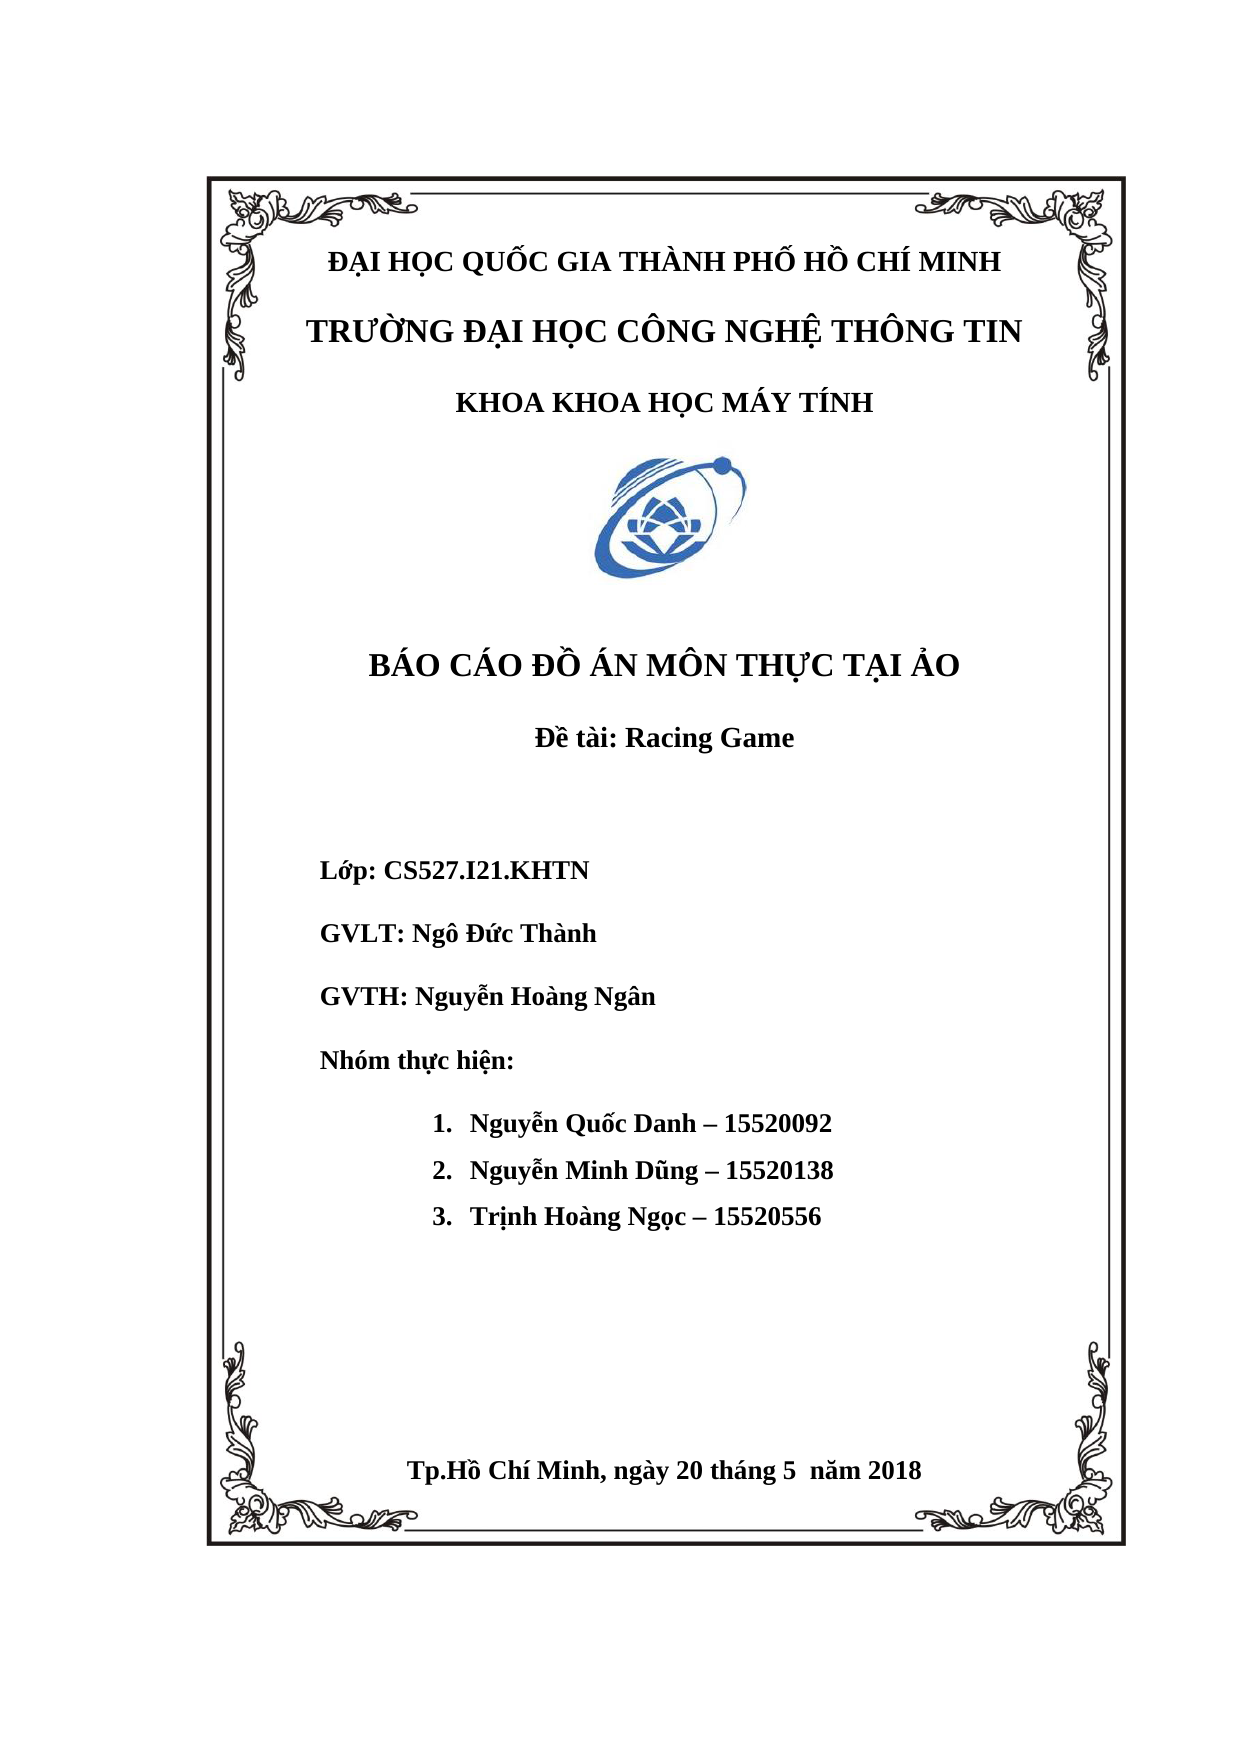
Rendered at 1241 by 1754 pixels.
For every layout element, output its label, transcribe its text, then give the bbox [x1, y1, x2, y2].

picture [206, 176, 1126, 1546]
text BÁO CÁO ĐỒ ÁN MÔN THỰC TẠI ẢO [207, 646, 1122, 684]
text ĐẠI HỌC QUỐC GIA THÀNH PHỐ HỒ CHÍ MINH [207, 244, 1122, 277]
text Nhóm thực hiện: [207, 1044, 1122, 1075]
list Trịnh Hoàng Ngọc – 15520556 [432, 1201, 1122, 1232]
text Đề tài: Racing Game [207, 720, 1122, 753]
text GVLT: Ngô Đức Thành [207, 917, 1122, 948]
list Nguyễn Quốc Danh – 15520092 [432, 1107, 1122, 1138]
text KHOA KHOA HỌC MÁY TÍNH [207, 385, 1122, 419]
list Nguyễn Minh Dũng – 15520138 [432, 1154, 1122, 1185]
text TRƯỜNG ĐẠI HỌC CÔNG NGHỆ THÔNG TIN [207, 311, 1122, 349]
text Lớp: CS527.I21.KHTN [207, 854, 1122, 885]
text Tp.Hồ Chí Minh, ngày 20 tháng 5 năm 2018 [207, 1454, 1122, 1485]
text GVTH: Nguyễn Hoàng Ngân [207, 981, 1122, 1012]
